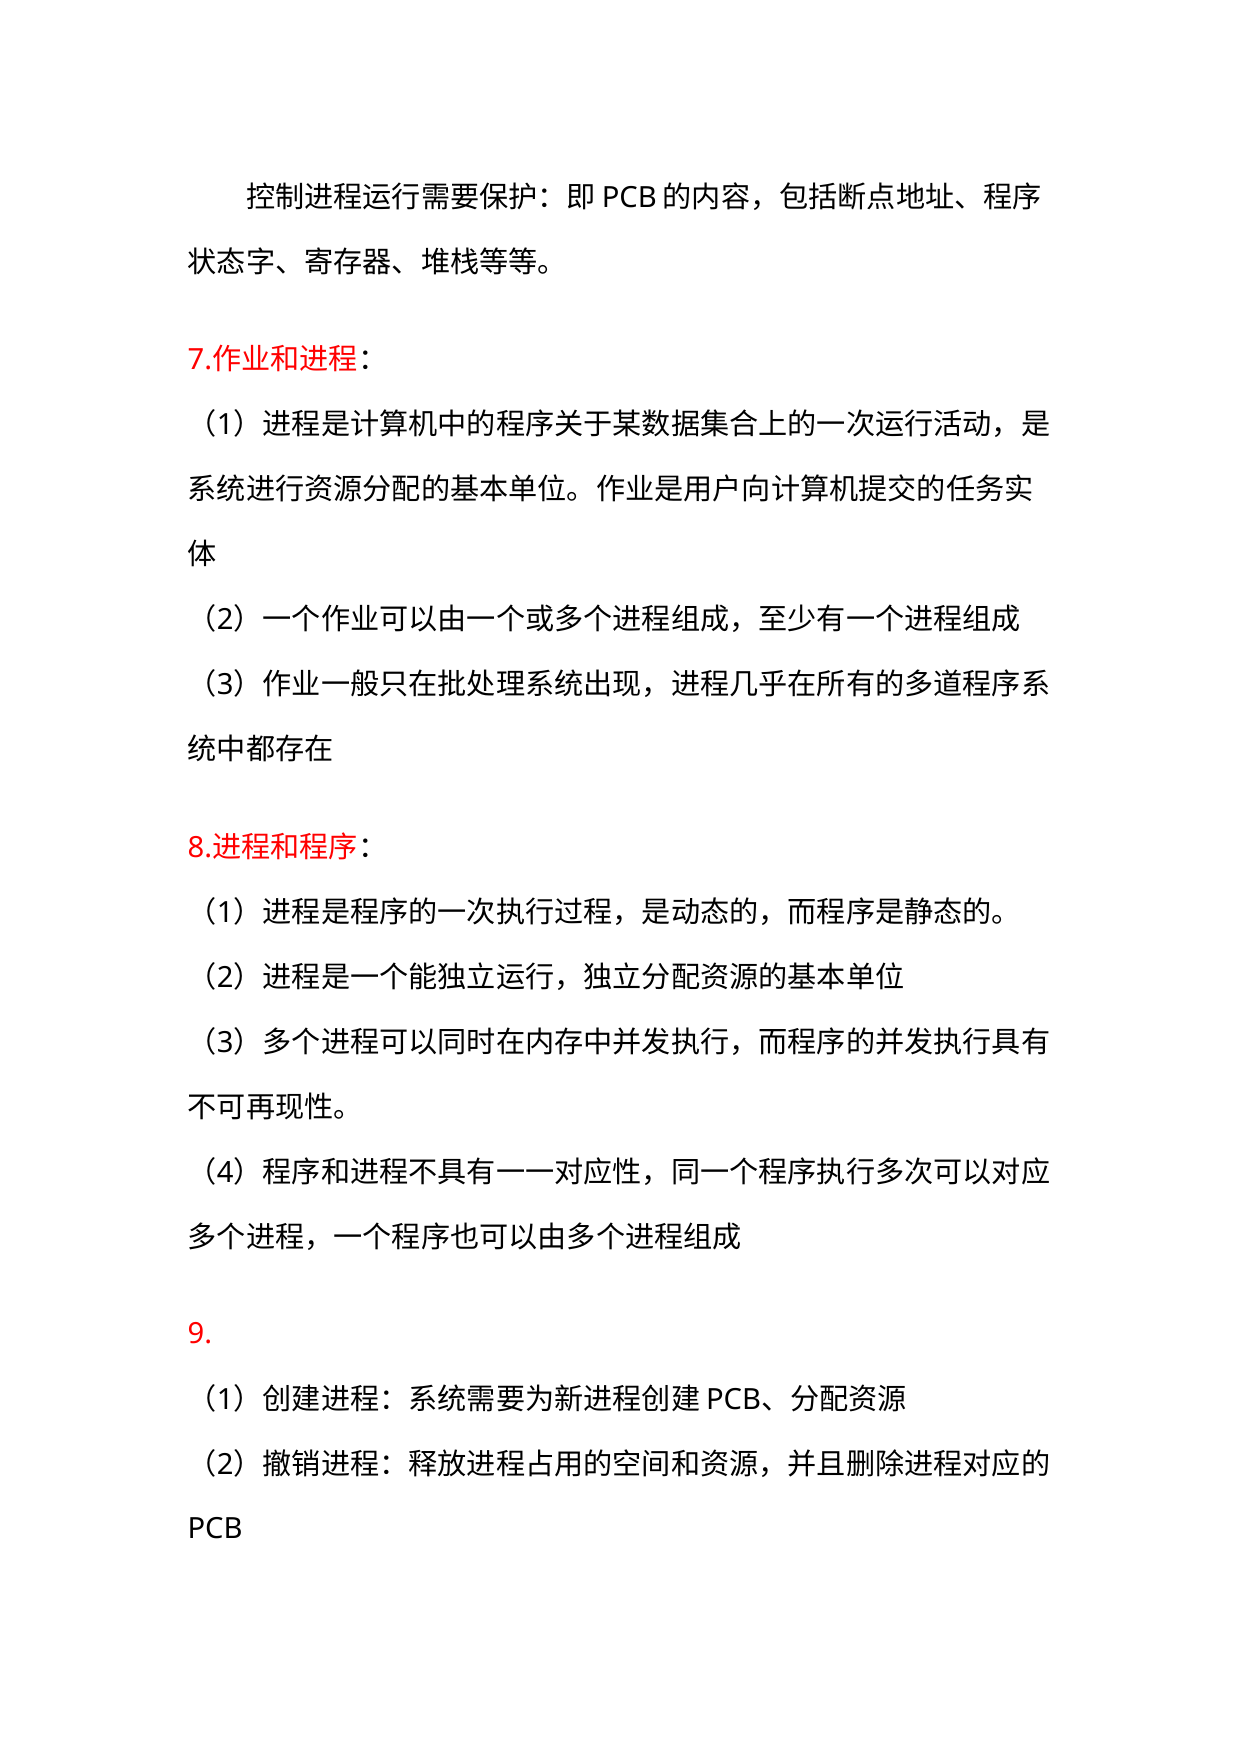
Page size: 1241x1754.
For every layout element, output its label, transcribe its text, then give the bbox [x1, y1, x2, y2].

text （3）多个进程可以同时在内存中并发执行，而程序的并发执行具有不可再现性。 [187, 1007, 1053, 1137]
text （4）程序和进程不具有一一对应性，同一个程序执行多次可以对应多个进程，一个程序也可以由多个进程组成 [187, 1137, 1053, 1267]
text （2）一个作业可以由一个或多个进程组成，至少有一个进程组成 [187, 584, 1053, 649]
text （1）进程是程序的一次执行过程，是动态的，而程序是静态的。 [187, 877, 1053, 942]
text （1）创建进程：系统需要为新进程创建PCB、分配资源 [187, 1364, 1053, 1429]
text （2）进程是一个能独立运行，独立分配资源的基本单位 [187, 942, 1053, 1007]
text 控制进程运行需要保护：即PCB的内容，包括断点地址、程序状态字、寄存器、堆栈等等。 [187, 162, 1053, 292]
text 8.进程和程序： [187, 812, 1053, 877]
text 7.作业和进程： [187, 324, 1053, 389]
text （2）撤销进程：释放进程占用的空间和资源，并且删除进程对应的PCB [187, 1429, 1053, 1559]
text 9. [187, 1299, 1053, 1364]
text （3）作业一般只在批处理系统出现，进程几乎在所有的多道程序系统中都存在 [187, 649, 1053, 779]
text （1）进程是计算机中的程序关于某数据集合上的一次运行活动，是系统进行资源分配的基本单位。作业是用户向计算机提交的任务实体 [187, 389, 1053, 584]
